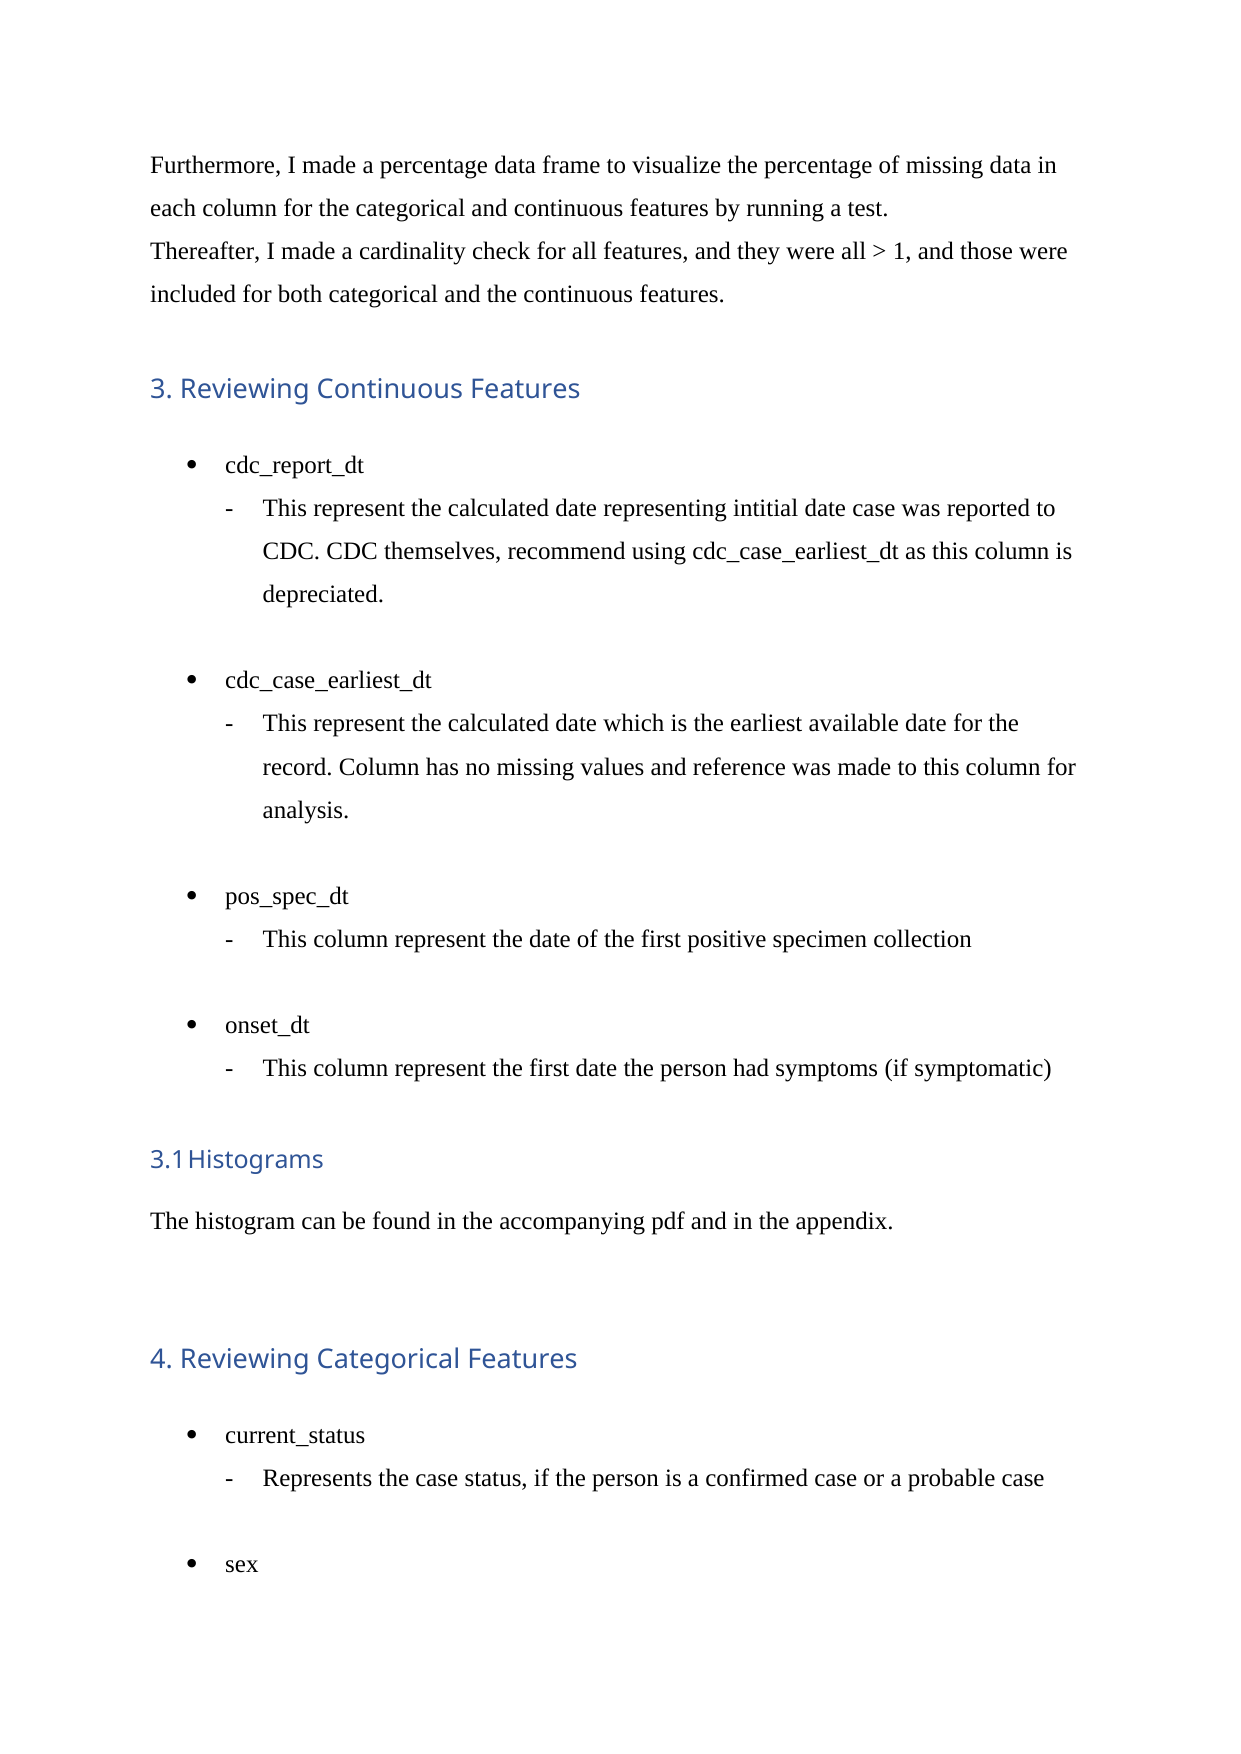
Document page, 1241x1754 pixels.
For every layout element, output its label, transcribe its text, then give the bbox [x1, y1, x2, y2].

list This column represent the date of the first positive specimen collection [225, 924, 1090, 953]
list sex [187, 1549, 1090, 1578]
list onset_dt [187, 1010, 1090, 1039]
subtitle 4. Reviewing Categorical Features [150, 1340, 1090, 1377]
text Thereafter, I made a cardinality check for all features, and they were all > 1, and those were included for both categorical and the continuous features. [150, 236, 1090, 308]
list This represent the calculated date representing intitial date case was reported to CDC. CDC themselves, recommend using cdc_case_earliest_dt as this column is depreciated. [225, 493, 1090, 608]
text The histogram can be found in the accompanying pdf and in the appendix. [150, 1206, 1090, 1235]
list pos_spec_dt [187, 881, 1090, 910]
list current_status [187, 1420, 1090, 1449]
subtitle Histograms [150, 1142, 1090, 1176]
list This column represent the first date the person had symptoms (if symptomatic) [225, 1053, 1090, 1082]
list cdc_case_earliest_dt [187, 665, 1090, 694]
text Furthermore, I made a percentage data frame to visualize the percentage of missing data in each column for the categorical and continuous features by running a test. [150, 150, 1090, 222]
list This represent the calculated date which is the earliest available date for the record. Column has no missing values and reference was made to this column for analysis. [225, 708, 1090, 823]
list Represents the case status, if the person is a confirmed case or a probable case [225, 1463, 1090, 1492]
list cdc_report_dt [187, 450, 1090, 478]
subtitle 3. Reviewing Continuous Features [150, 370, 1090, 407]
